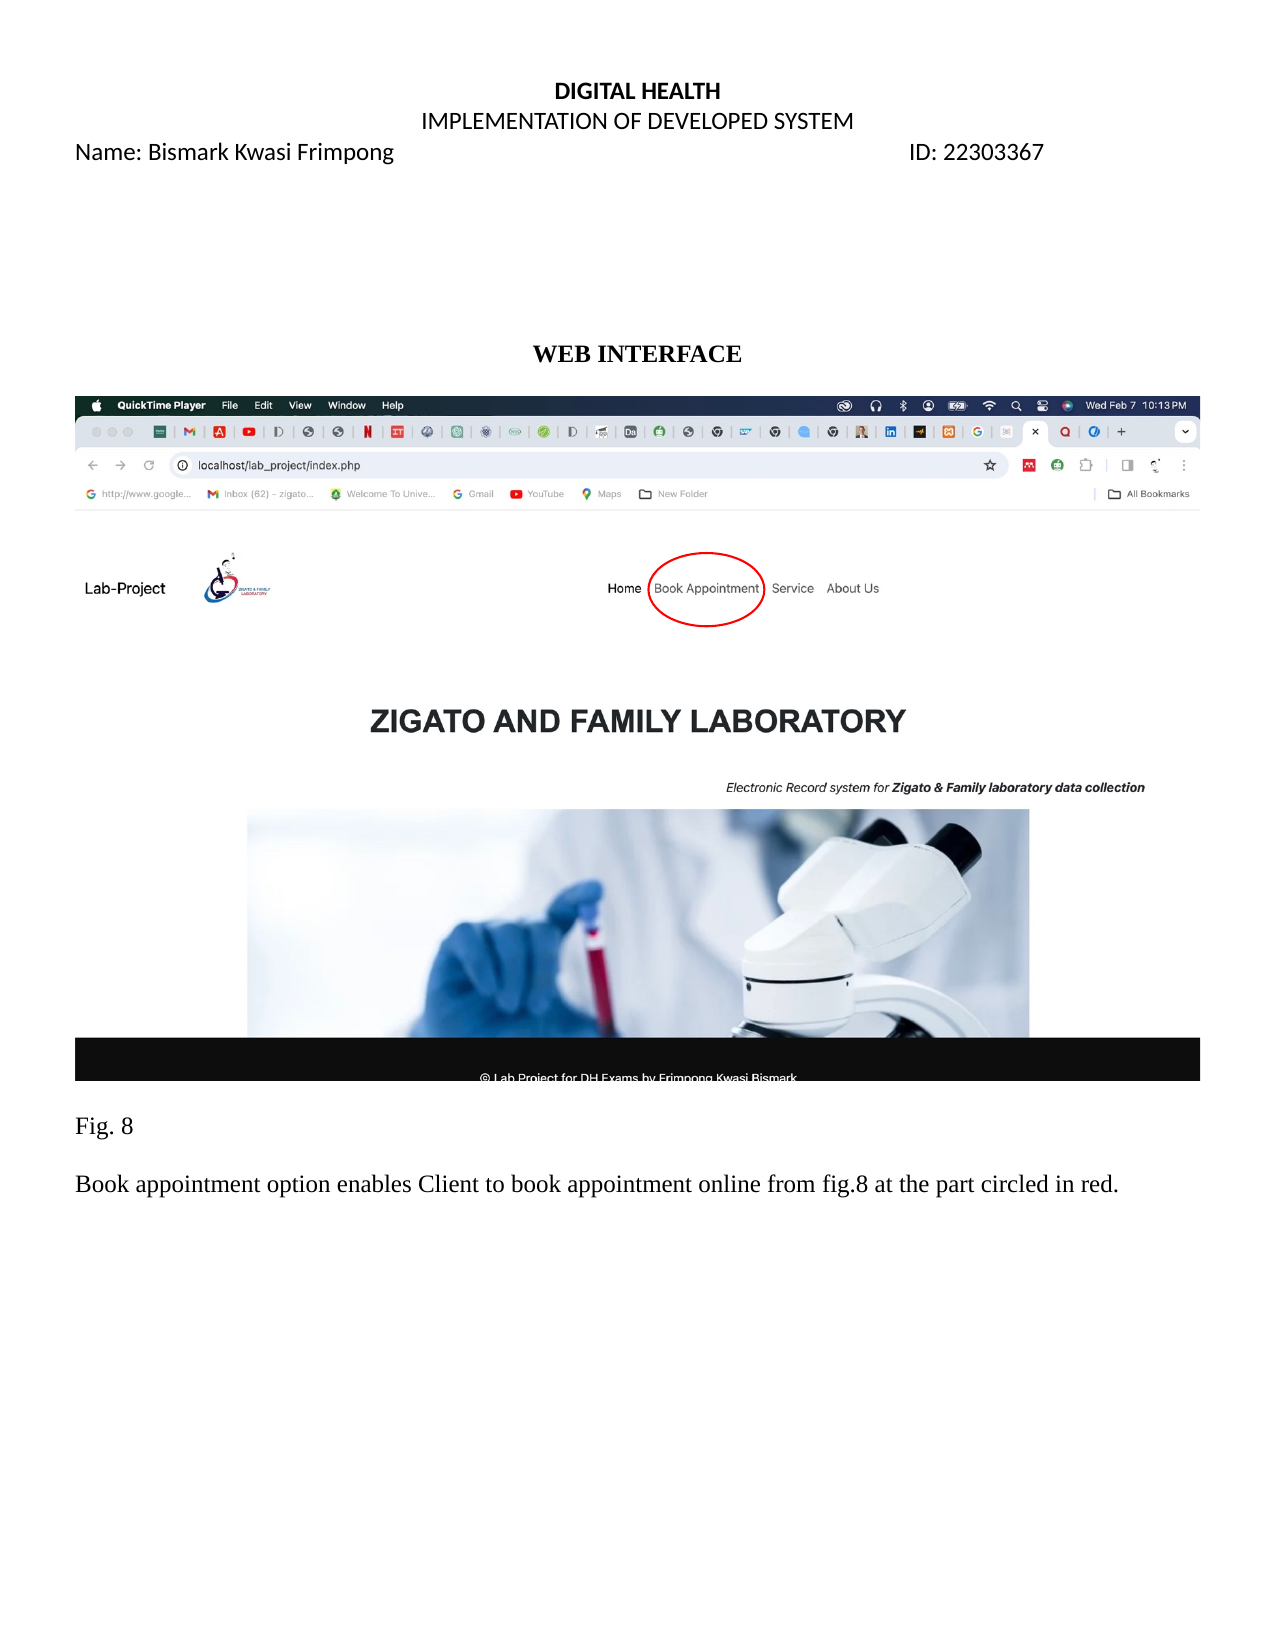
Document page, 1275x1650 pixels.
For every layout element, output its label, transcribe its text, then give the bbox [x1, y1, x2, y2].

picture [75, 396, 1200, 1081]
text Book appointment option enables Client to book appointment online from fig.8 at the part circled in red. [75, 1169, 1200, 1198]
text WEB INTERFACE [75, 339, 1200, 368]
text Fig. 8 [75, 1111, 1200, 1140]
